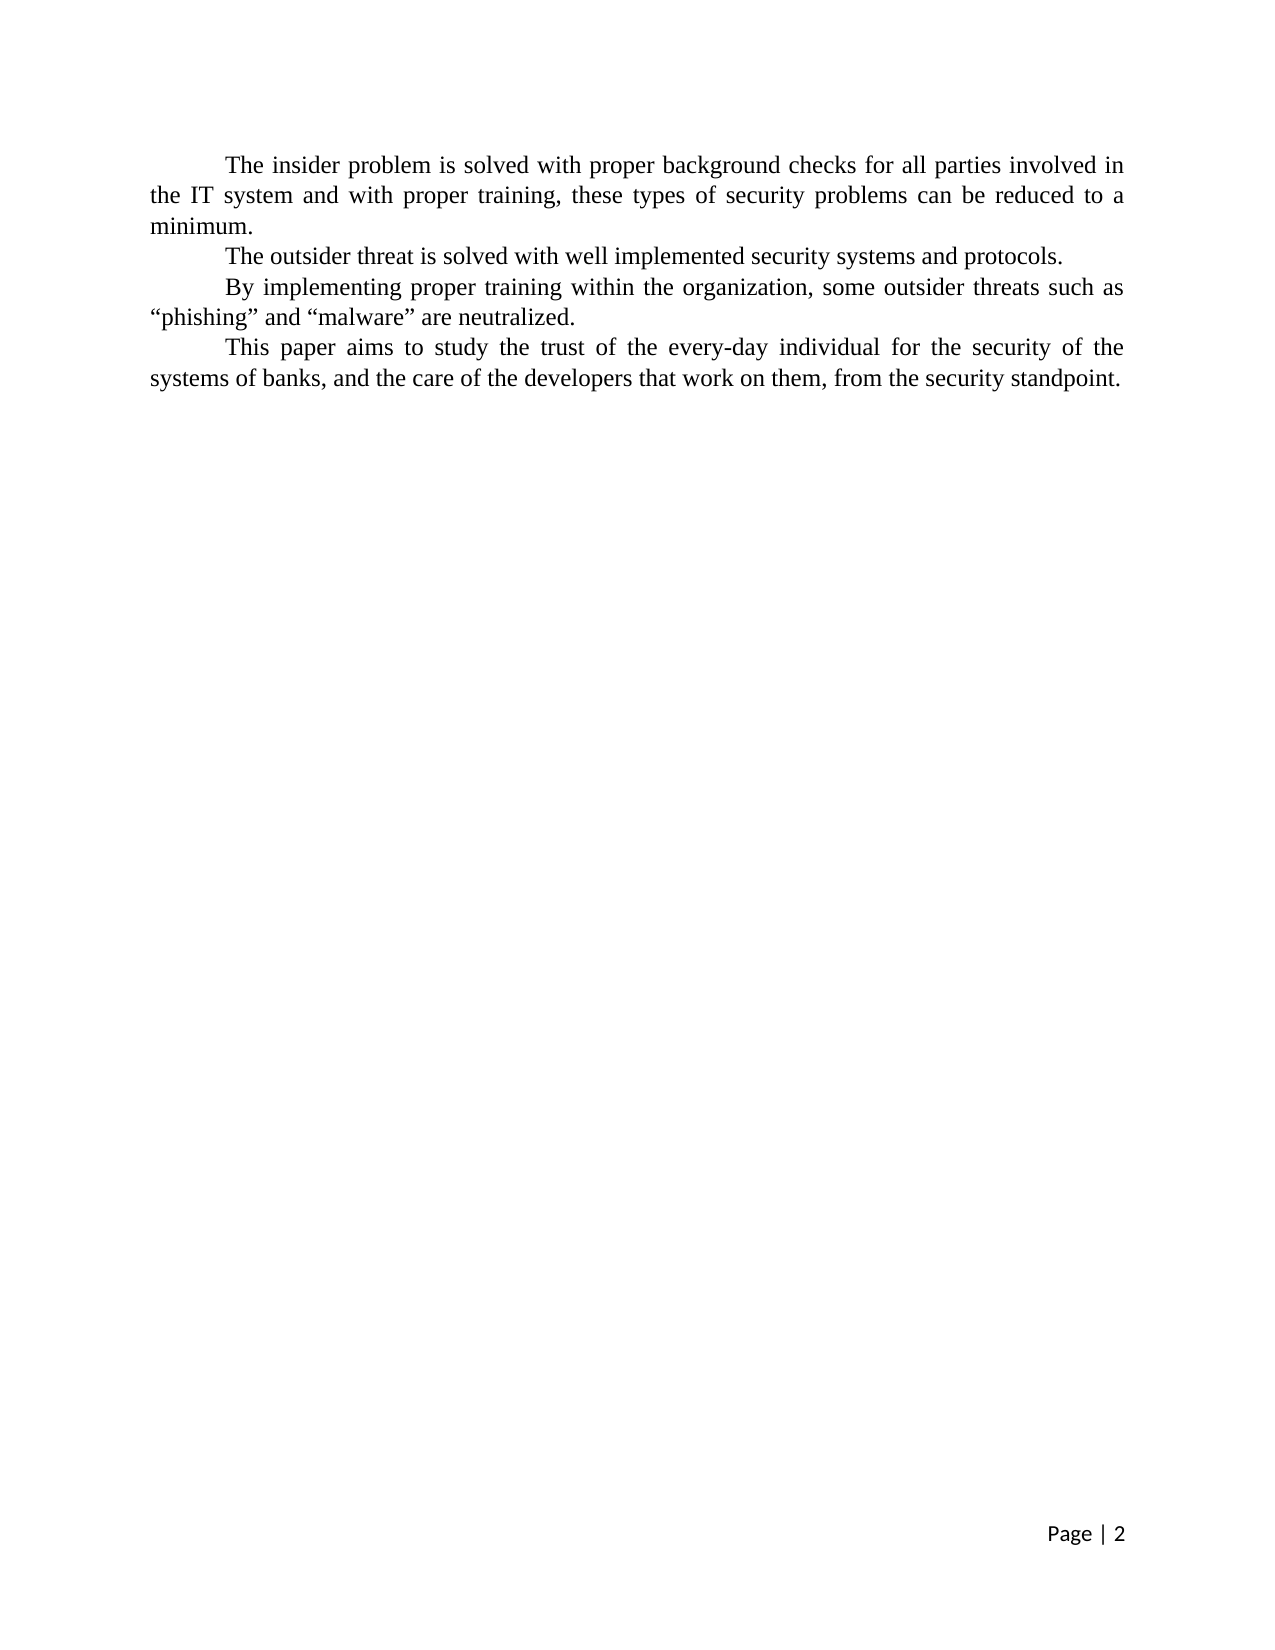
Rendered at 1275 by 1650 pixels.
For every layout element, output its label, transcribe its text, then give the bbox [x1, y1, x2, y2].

text The outsider threat is solved with well implemented security systems and protocols. [150, 241, 1125, 270]
text By implementing proper training within the organization, some outsider threats such as “phishing” and “malware” are neutralized. [150, 272, 1125, 331]
text This paper aims to study the trust of the every-day individual for the security of the systems of banks, and the care of the developers that work on them, from the security standpoint. [150, 332, 1125, 392]
